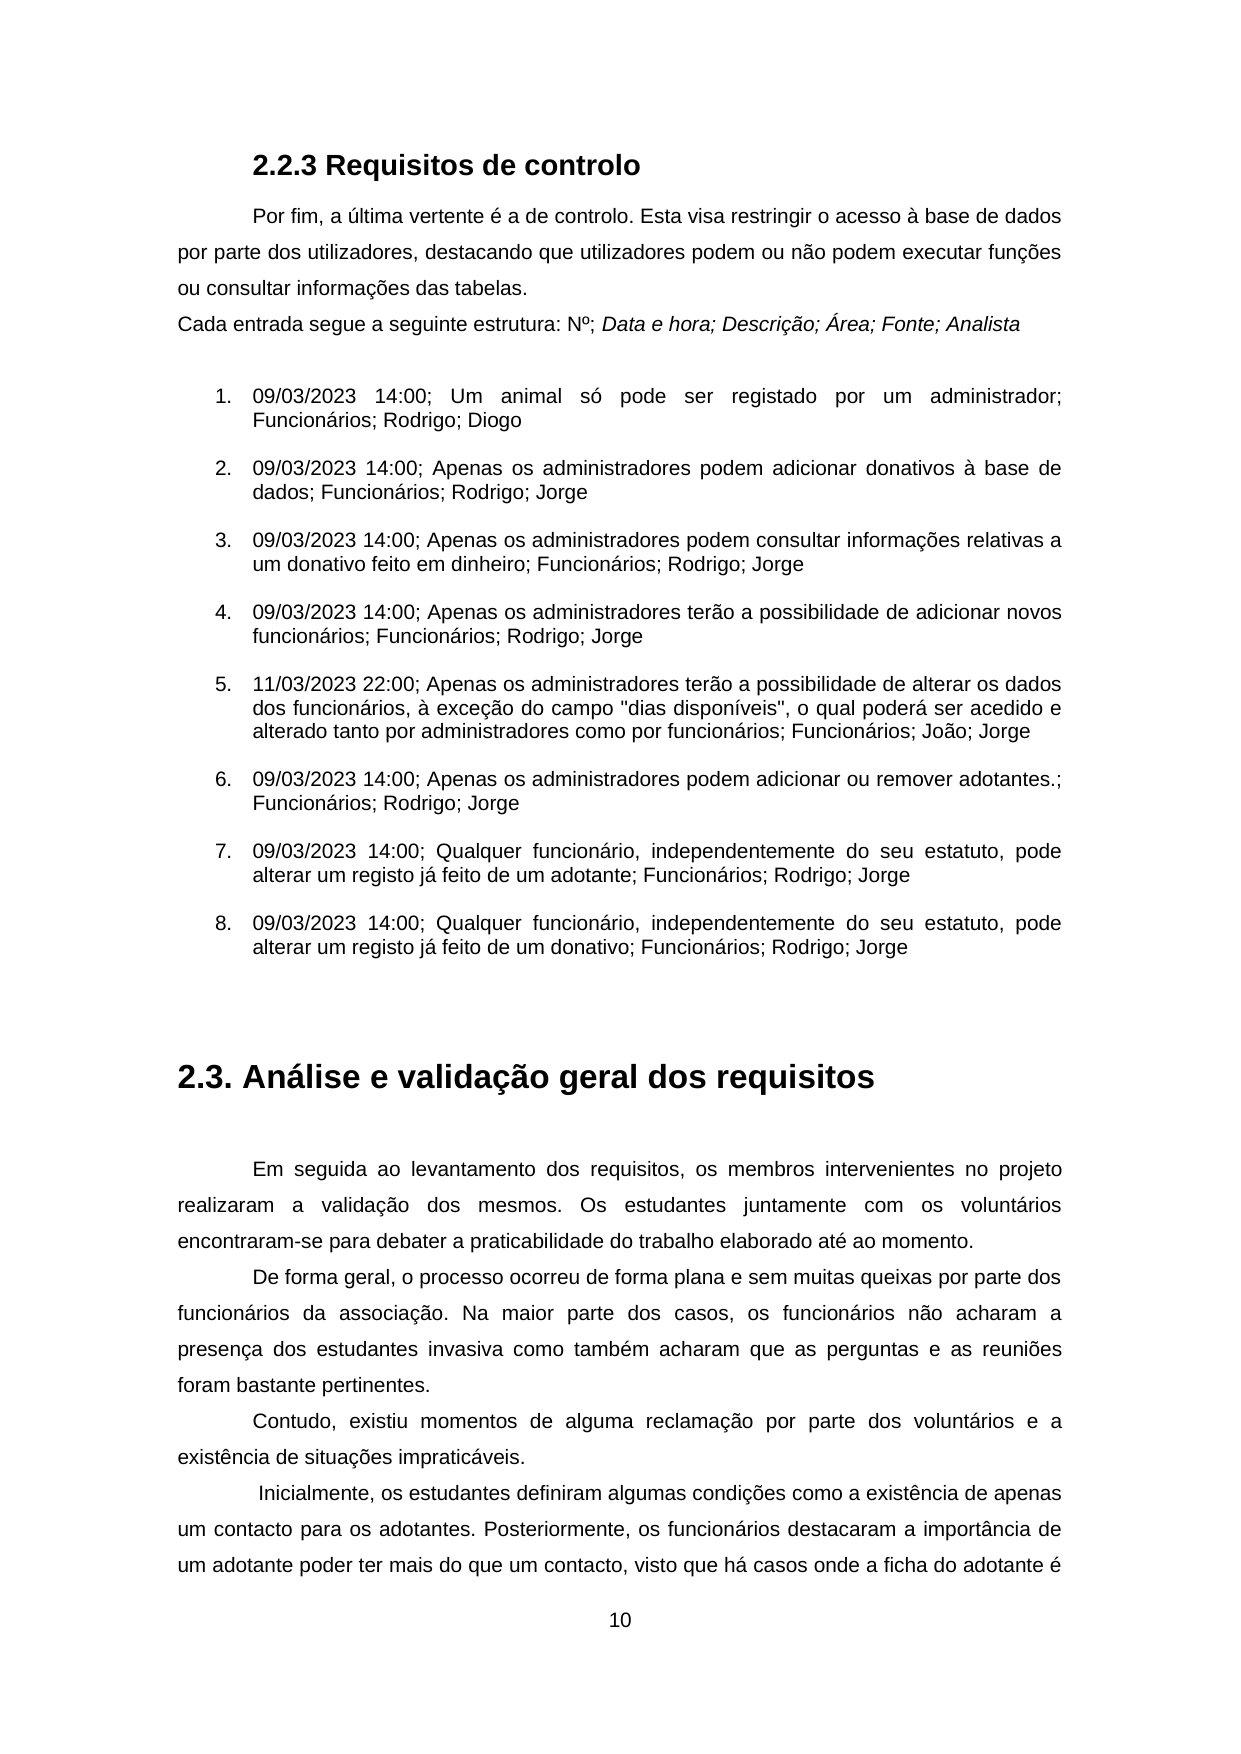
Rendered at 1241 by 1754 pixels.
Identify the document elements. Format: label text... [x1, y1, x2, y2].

list 09/03/2023 14:00; Qualquer funcionário, independentemente do seu estatuto, pode alterar um registo já feito de um adotante; Funcionários; Rodrigo; Jorge [215, 839, 1063, 887]
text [177, 1481, 1063, 1576]
subtitle 2.2.3 Requisitos de controlo [177, 148, 1063, 181]
text De forma geral, o processo ocorreu de forma plana e sem muitas queixas por parte dos funcionários da associação. Na maior parte dos casos, os funcionários não acharam a presença dos estudantes invasiva como também acharam que as perguntas e as reuniões foram bastante pertinentes. [177, 1265, 1063, 1397]
text Cada entrada segue a seguinte estrutura: Nº; Data e hora; Descrição; Área; Fonte; Analista [177, 312, 1063, 336]
list 09/03/2023 14:00; Apenas os administradores terão a possibilidade de adicionar novos funcionários; Funcionários; Rodrigo; Jorge [215, 599, 1063, 647]
list 09/03/2023 14:00; Apenas os administradores podem adicionar ou remover adotantes.; Funcionários; Rodrigo; Jorge [215, 767, 1063, 815]
list 11/03/2023 22:00; Apenas os administradores terão a possibilidade de alterar os dados dos funcionários, à exceção do campo "dias disponíveis", o qual poderá ser acedido e alterado tanto por administradores como por funcionários; Funcionários; João; Jorge [215, 671, 1063, 743]
subtitle 2.3. Análise e validação geral dos requisitos [177, 1057, 1063, 1096]
list 09/03/2023 14:00; Qualquer funcionário, independentemente do seu estatuto, pode alterar um registo já feito de um donativo; Funcionários; Rodrigo; Jorge [215, 911, 1063, 959]
list 09/03/2023 14:00; Apenas os administradores podem consultar informações relativas a um donativo feito em dinheiro; Funcionários; Rodrigo; Jorge [215, 528, 1063, 576]
text Em seguida ao levantamento dos requisitos, os membros intervenientes no projeto realizaram a validação dos mesmos. Os estudantes juntamente com os voluntários encontraram-se para debater a praticabilidade do trabalho elaborado até ao momento. [177, 1157, 1063, 1253]
text Contudo, existiu momentos de alguma reclamação por parte dos voluntários e a existência de situações impraticáveis. [177, 1409, 1063, 1468]
text Por fim, a última vertente é a de controlo. Esta visa restringir o acesso à base de dados por parte dos utilizadores, destacando que utilizadores podem ou não podem executar funções ou consultar informações das tabelas. [177, 204, 1063, 300]
list 09/03/2023 14:00; Apenas os administradores podem adicionar donativos à base de dados; Funcionários; Rodrigo; Jorge [215, 456, 1063, 504]
list 09/03/2023 14:00; Um animal só pode ser registado por um administrador; Funcionários; Rodrigo; Diogo [215, 384, 1063, 432]
